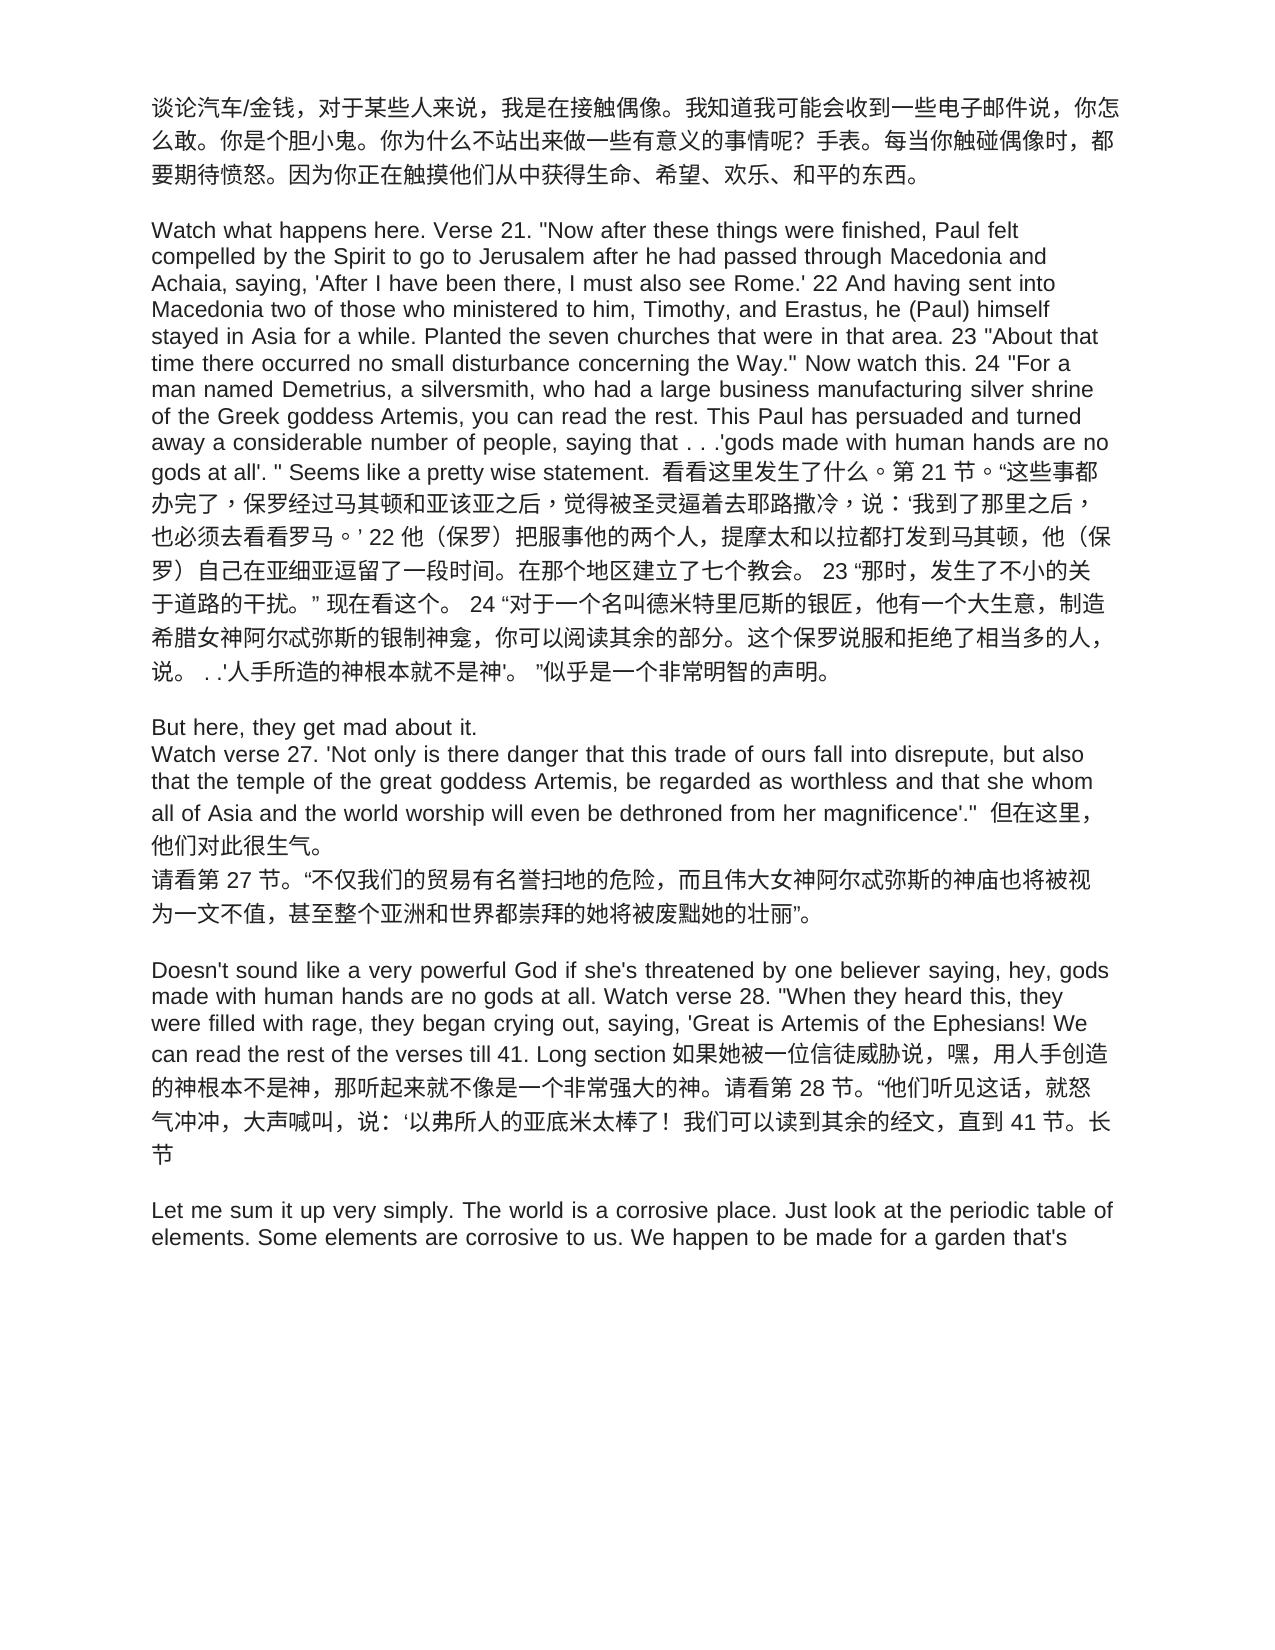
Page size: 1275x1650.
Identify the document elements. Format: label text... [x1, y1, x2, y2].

text Watch verse 27. 'Not only is there danger that this trade of ours fall into disrepute, but also that the temple of the great goddess Artemis, be regarded as worthless and that she whom all of Asia and the world worship will even be dethroned from her magnificence'." 但在这里，他们对此很生气。 [151, 741, 1112, 861]
text But here, they get mad about it. [151, 714, 1133, 741]
text 请看第 27 节。“不仅我们的贸易有名誉扫地的危险，而且伟大女神阿尔忒弥斯的神庙也将被视为一文不值，甚至整个亚洲和世界都崇拜的她将被废黜她的壮丽”。 [151, 862, 1112, 929]
text Let me sum it up very simply. The world is a corrosive place. Just look at the periodic table of elements. Some elements are corrosive to us. We happen to be made for a garden that's [151, 1197, 1133, 1250]
text Doesn't sound like a very powerful God if she's threatened by one believer saying, hey, gods made with human hands are no gods at all. Watch verse 28. "When they heard this, they were filled with rage, they began crying out, saying, 'Great is Artemis of the Ephesians! We can read the rest of the verses till 41. Long section 如果她被一位信徒威胁说，嘿，用人手创造的神根本不是神，那听起来就不像是一个非常强大的神。请看第 28 节。“他们听见这话，就怒气冲冲，大声喊叫，说：‘以弗所人的亚底米太棒了！我们可以读到其余的经文，直到 41 节。长节 [151, 957, 1112, 1170]
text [151, 89, 1122, 190]
text Watch what happens here. Verse 21. "Now after these things were finished, Paul felt compelled by the Spirit to go to Jerusalem after he had passed through Macedonia and Achaia, saying, 'After I have been there, I must also see Rome.' 22 And having sent into Macedonia two of those who ministered to him, Timothy, and Erastus, he (Paul) himself stayed in Asia for a while. Planted the seven churches that were in that area. 23 "About that time there occurred no small disturbance concerning the Way." Now watch this. 24 "For a man named Demetrius, a silversmith, who had a large business manufacturing silver shrine of the Greek goddess Artemis, you can read the rest. This Paul has persuaded and turned away a considerable number of people, saying that . . .'gods made with human hands are no gods at all'. " Seems like a pretty wise statement. 看看这里发生了什么。第 21 节。“这些事都办完了，保罗经过马其顿和亚该亚之后，觉得被圣灵逼着去耶路撒冷，说：‘我到了那里之后，也必须去看看罗马。’ 22 他（保罗）把服事他的两个人，提摩太和以拉都打发到马其顿，他（保罗）自己在亚细亚逗留了一段时间。在那个地区建立了七个教会。 23 “那时，发生了不小的关于道路的干扰。” 现在看这个。 24 “对于一个名叫德米特里厄斯的银匠，他有一个大生意，制造希腊女神阿尔忒弥斯的银制神龛，你可以阅读其余的部分。这个保罗说服和拒绝了相当多的人，说。 . .'人手所造的神根本就不是神'。 ”似乎是一个非常明智的声明。 [151, 217, 1112, 687]
